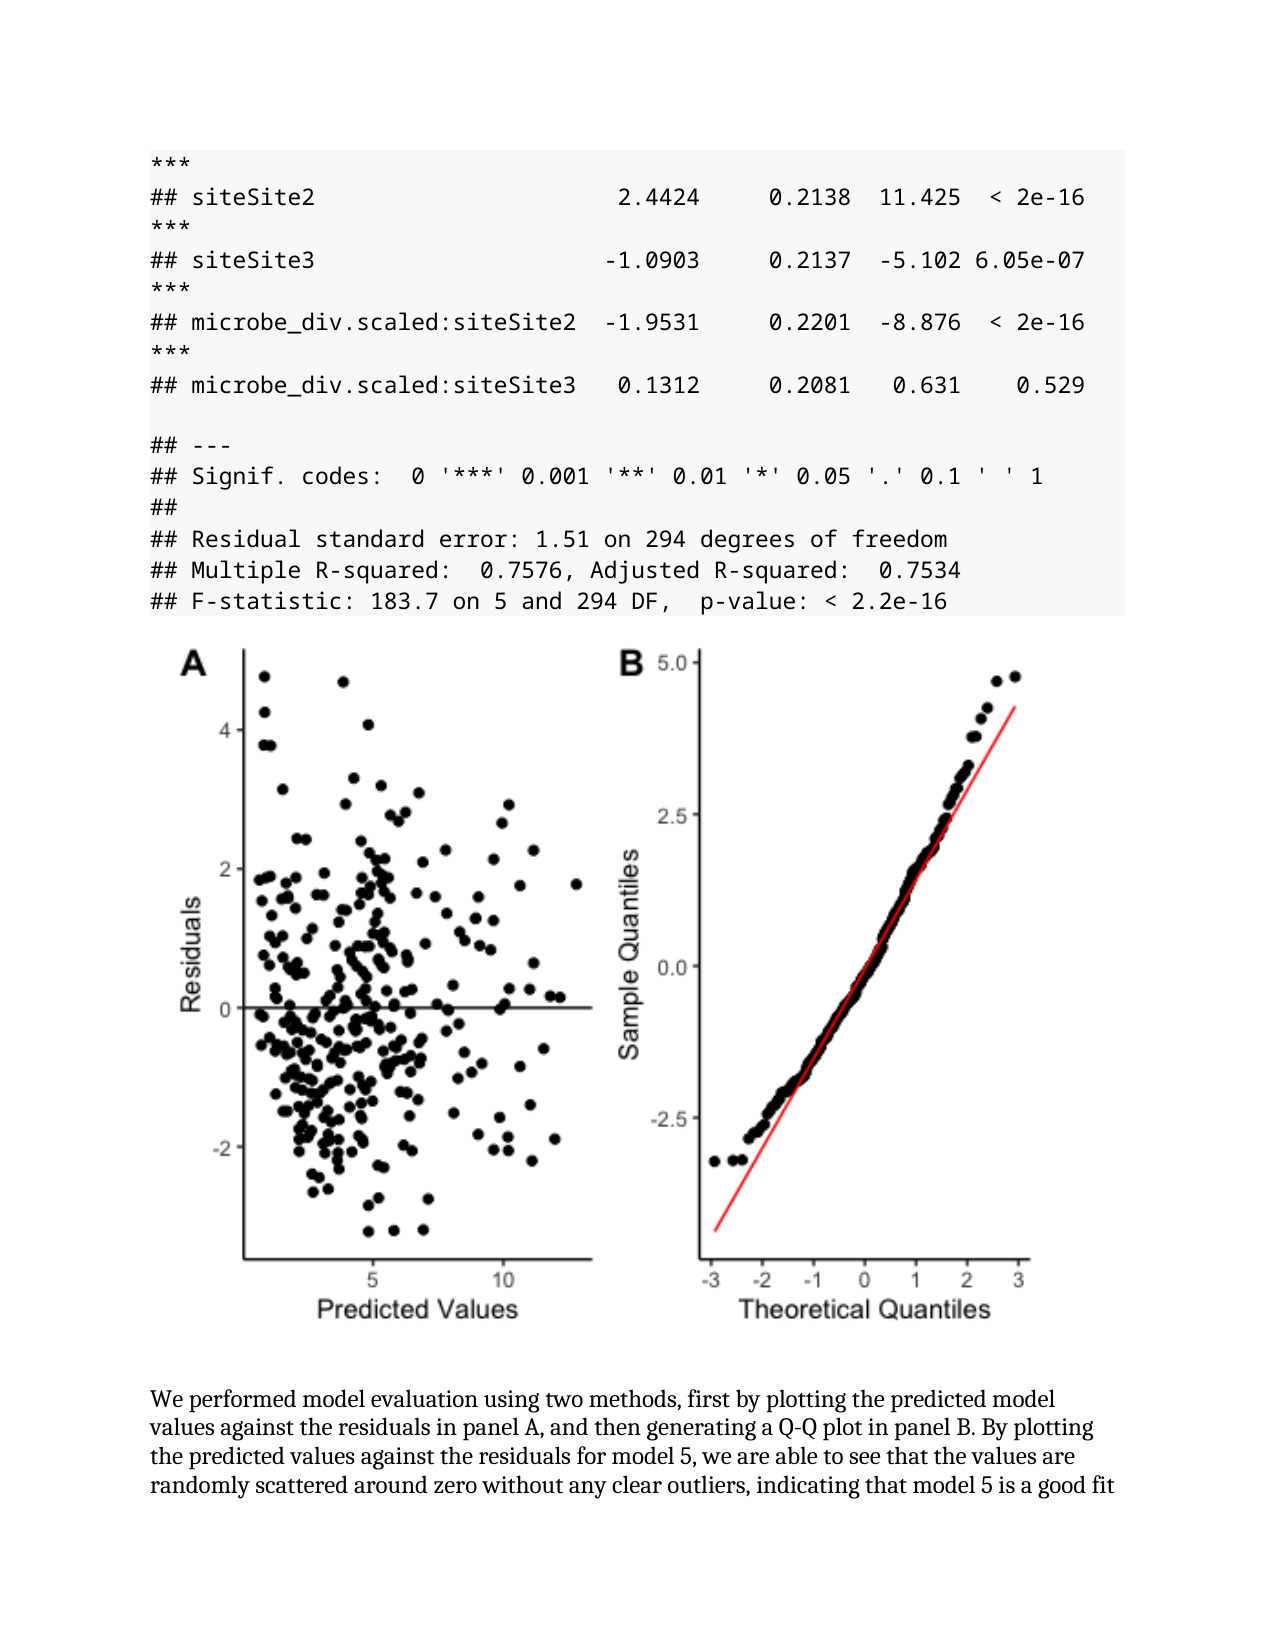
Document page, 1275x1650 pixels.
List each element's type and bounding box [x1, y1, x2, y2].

picture [168, 637, 1044, 1337]
text [150, 150, 1125, 616]
text [150, 1384, 1125, 1499]
